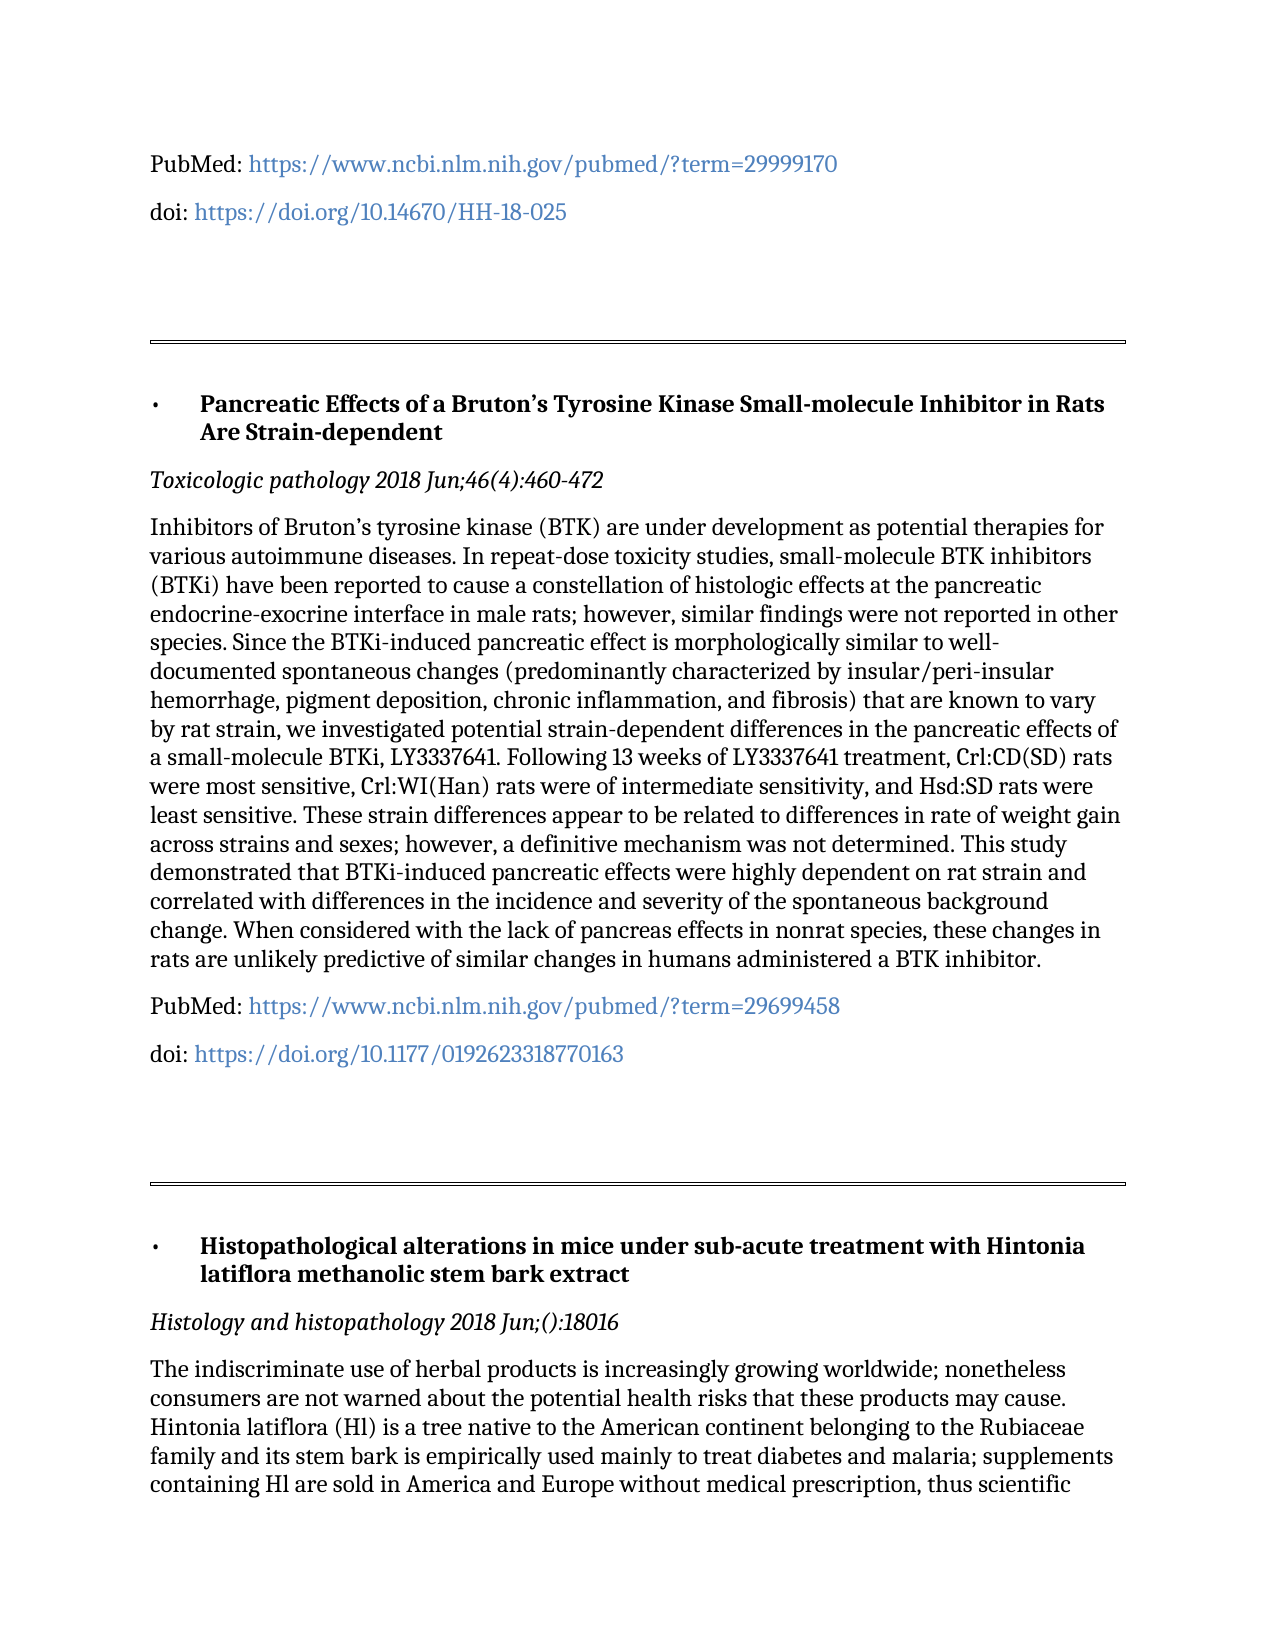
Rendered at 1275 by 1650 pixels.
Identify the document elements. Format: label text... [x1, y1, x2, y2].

list Pancreatic Effects of a Bruton’s Tyrosine Kinase Small-molecule Inhibitor in Rats Are Strain-dependent [150, 389, 1125, 447]
list Histopathological alterations in mice under sub-acute treatment with Hintonia latiflora methanolic stem bark extract [150, 1232, 1125, 1289]
text PubMed: https://www.ncbi.nlm.nih.gov/pubmed/?term=29999170 [150, 150, 1125, 179]
text doi: https://doi.org/10.1177/0192623318770163 [150, 1039, 1125, 1068]
text doi: https://doi.org/10.14670/HH-18-025 [150, 197, 1125, 226]
text Histology and histopathology 2018 Jun;():18016 [150, 1308, 1125, 1337]
text PubMed: https://www.ncbi.nlm.nih.gov/pubmed/?term=29699458 [150, 992, 1125, 1021]
text Inhibitors of Bruton’s tyrosine kinase (BTK) are under development as potential therapies for various autoimmune diseases. In repeat-dose toxicity studies, small-molecule BTK inhibitors (BTKi) have been reported to cause a constellation of histologic effects at the pancreatic endocrine-exocrine interface in male rats; however, similar findings were not reported in other species. Since the BTKi-induced pancreatic effect is morphologically similar to well-documented spontaneous changes (predominantly characterized by insular/peri-insular hemorrhage, pigment deposition, chronic inflammation, and fibrosis) that are known to vary by rat strain, we investigated potential strain-dependent differences in the pancreatic effects of a small-molecule BTKi, LY3337641. Following 13 weeks of LY3337641 treatment, Crl:CD(SD) rats were most sensitive, Crl:WI(Han) rats were of intermediate sensitivity, and Hsd:SD rats were least sensitive. These strain differences appear to be related to differences in rate of weight gain across strains and sexes; however, a definitive mechanism was not determined. This study demonstrated that BTKi-induced pancreatic effects were highly dependent on rat strain and correlated with differences in the incidence and severity of the spontaneous background change. When considered with the lack of pancreas effects in nonrat species, these changes in rats are unlikely predictive of similar changes in humans administered a BTK inhibitor. [150, 513, 1125, 973]
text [150, 1355, 1125, 1499]
text Toxicologic pathology 2018 Jun;46(4):460-472 [150, 466, 1125, 494]
